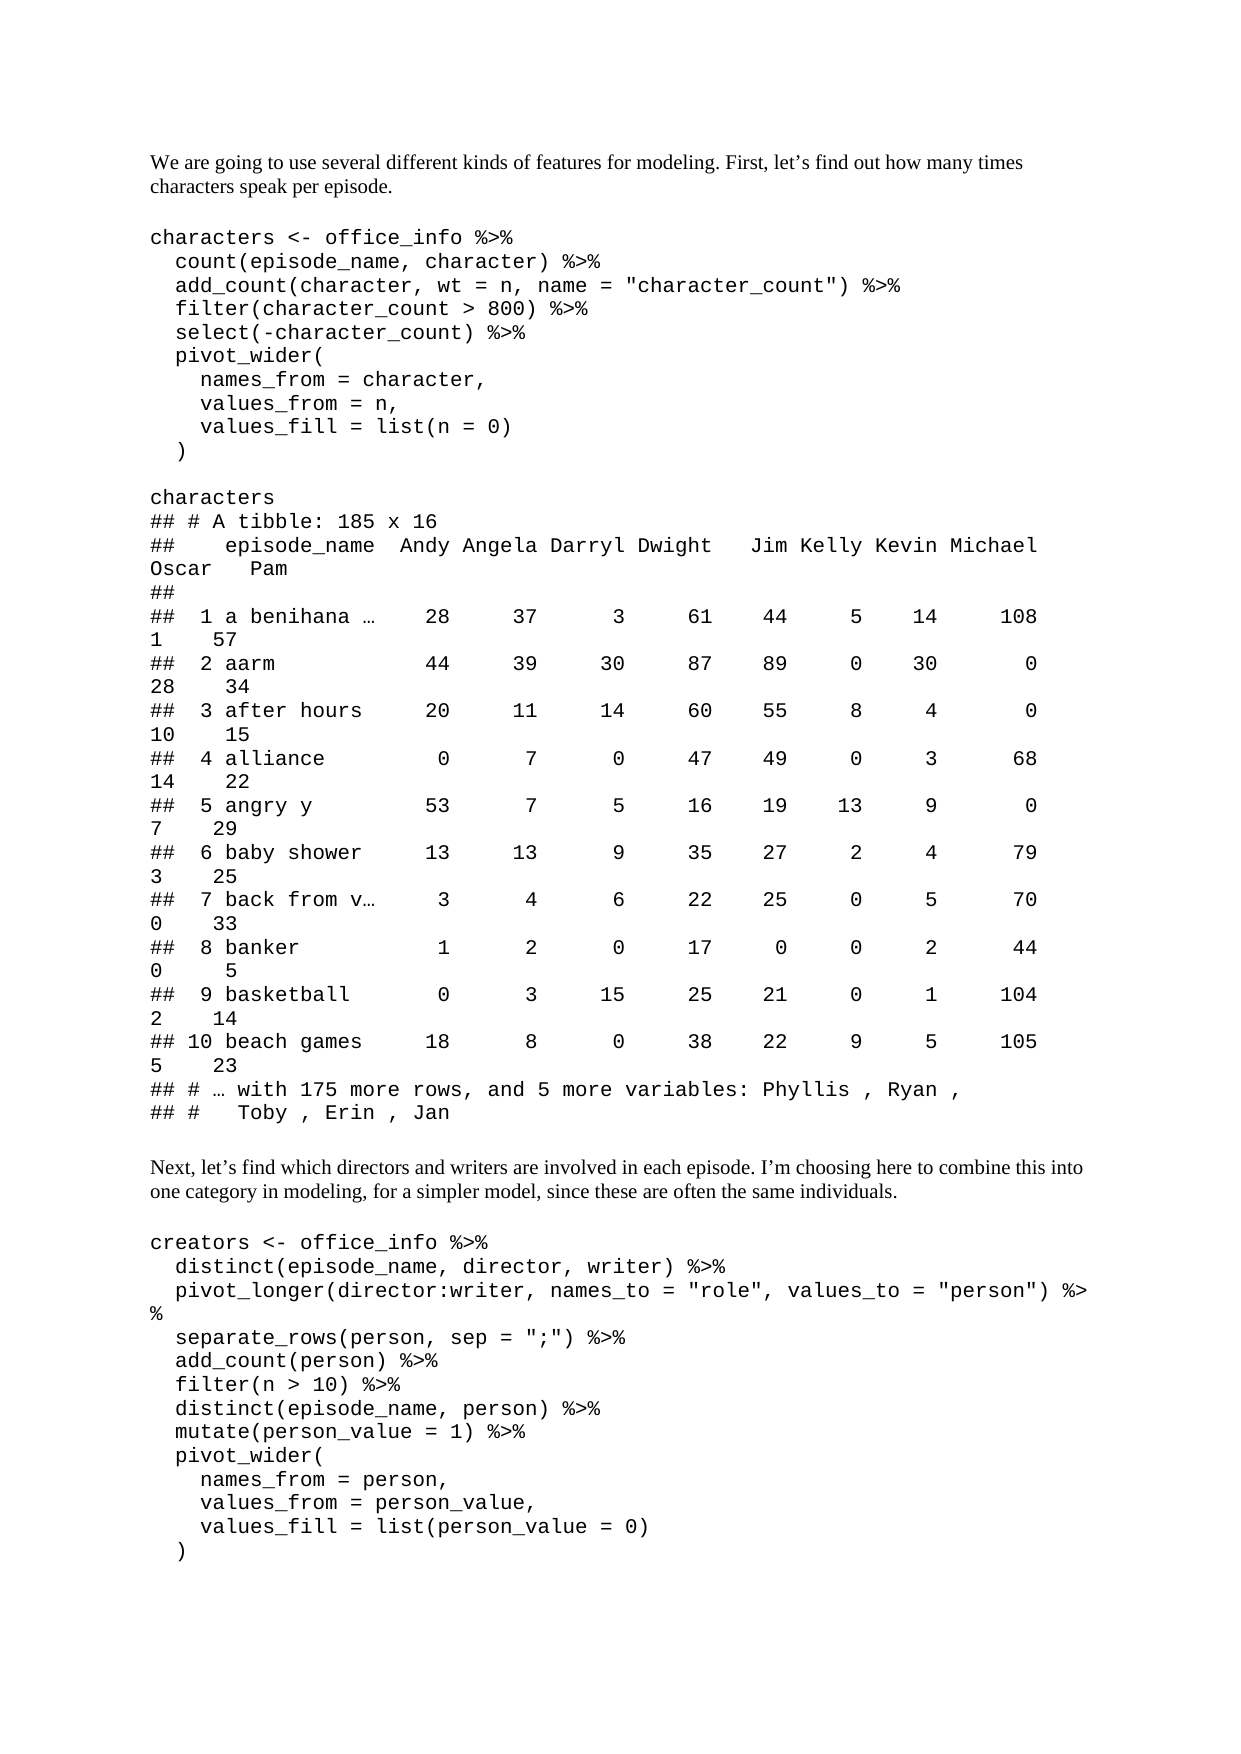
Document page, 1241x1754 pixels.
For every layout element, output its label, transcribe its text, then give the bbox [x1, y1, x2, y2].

text add_count(person) %>% [150, 1351, 1090, 1374]
text ## [150, 582, 1090, 606]
text names_from = person, [150, 1469, 1090, 1492]
text filter(n > 10) %>% [150, 1374, 1090, 1398]
text characters <- office_info %>% [150, 227, 1090, 251]
text ## # … with 175 more rows, and 5 more variables: Phyllis , Ryan , [150, 1078, 1090, 1102]
text ) [150, 1540, 1090, 1563]
text ## 3 after hours 20 11 14 60 55 8 4 0 10 15 [150, 700, 1090, 747]
text pivot_longer(director:writer, names_to = "role", values_to = "person") %>% [150, 1279, 1090, 1327]
text separate_rows(person, sep = ";") %>% [150, 1327, 1090, 1351]
text mutate(person_value = 1) %>% [150, 1421, 1090, 1445]
text ## 6 baby shower 13 13 9 35 27 2 4 79 3 25 [150, 842, 1090, 889]
text Next, let’s find which directors and writers are involved in each episode. I’m choosing here to combine this into one category in modeling, for a simpler model, since these are often the same individuals. [150, 1155, 1090, 1203]
text distinct(episode_name, director, writer) %>% [150, 1256, 1090, 1279]
text ## episode_name Andy Angela Darryl Dwight Jim Kelly Kevin Michael Oscar Pam [150, 535, 1090, 582]
text ## # A tibble: 185 x 16 [150, 511, 1090, 535]
text names_from = character, [150, 369, 1090, 393]
text ## 4 alliance 0 7 0 47 49 0 3 68 14 22 [150, 747, 1090, 795]
text values_from = n, [150, 393, 1090, 416]
text filter(character_count > 800) %>% [150, 298, 1090, 322]
text ## 10 beach games 18 8 0 38 22 9 5 105 5 23 [150, 1031, 1090, 1078]
text ## 5 angry y 53 7 5 16 19 13 9 0 7 29 [150, 795, 1090, 842]
text We are going to use several different kinds of features for modeling. First, let’s find out how many times characters speak per episode. [150, 150, 1090, 198]
text select(-character_count) %>% [150, 322, 1090, 346]
text values_fill = list(n = 0) [150, 416, 1090, 440]
text ## # Toby , Erin , Jan [150, 1102, 1090, 1126]
text creators <- office_info %>% [150, 1232, 1090, 1256]
text ) [150, 440, 1090, 464]
text characters [150, 487, 1090, 511]
text ## 9 basketball 0 3 15 25 21 0 1 104 2 14 [150, 984, 1090, 1031]
text pivot_wider( [150, 1445, 1090, 1469]
text distinct(episode_name, person) %>% [150, 1398, 1090, 1421]
text ## 7 back from v… 3 4 6 22 25 0 5 70 0 33 [150, 889, 1090, 937]
text add_count(character, wt = n, name = "character_count") %>% [150, 274, 1090, 298]
text ## 1 a benihana … 28 37 3 61 44 5 14 108 1 57 [150, 606, 1090, 653]
text ## 8 banker 1 2 0 17 0 0 2 44 0 5 [150, 937, 1090, 984]
text values_from = person_value, [150, 1492, 1090, 1516]
text ## 2 aarm 44 39 30 87 89 0 30 0 28 34 [150, 653, 1090, 700]
text values_fill = list(person_value = 0) [150, 1516, 1090, 1540]
text pivot_wider( [150, 346, 1090, 369]
text count(episode_name, character) %>% [150, 251, 1090, 274]
